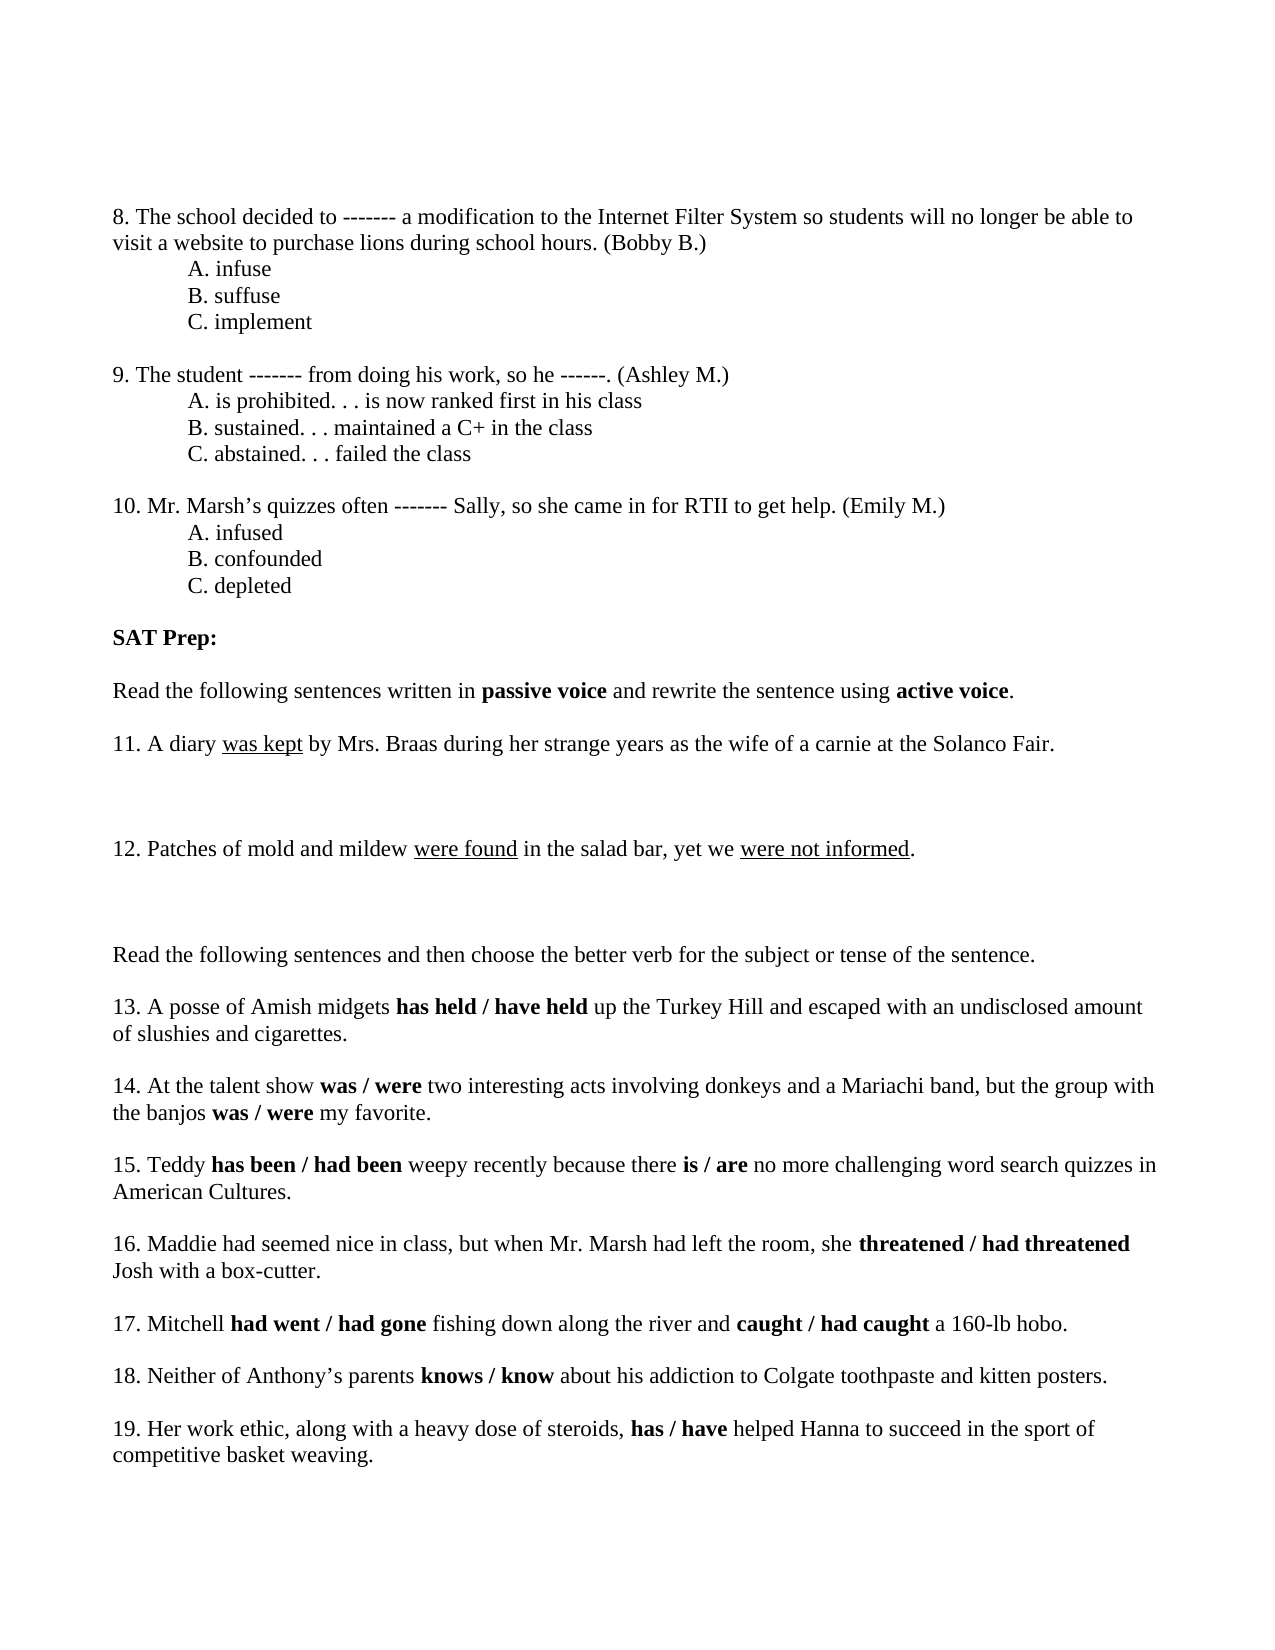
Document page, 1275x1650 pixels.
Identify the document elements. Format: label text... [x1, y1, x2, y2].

text C. abstained. . . failed the class [112, 440, 1162, 466]
text 19. Her work ethic, along with a heavy dose of steroids, has / have helped Hanna to succeed in the sport of competitive basket weaving. [112, 1415, 1162, 1468]
text 10. Mr. Marsh’s quizzes often ------- Sally, so she came in for RTII to get help. (Emily M.) [112, 493, 1162, 519]
text 17. Mitchell had went / had gone fishing down along the river and caught / had caught a 160-lb hobo. [112, 1309, 1162, 1336]
text 12. Patches of mold and mildew were found in the salad bar, yet we were not informed. [112, 835, 1162, 862]
text SAT Prep: [112, 624, 1162, 651]
text 8. The school decided to ------- a modification to the Internet Filter System so students will no longer be able to visit a website to purchase lions during school hours. (Bobby B.) [112, 203, 1162, 255]
text A. infuse [112, 255, 1162, 282]
text A. is prohibited. . . is now ranked first in his class [112, 387, 1162, 413]
text 18. Neither of Anthony’s parents knows / know about his addiction to Colgate toothpaste and kitten posters. [112, 1362, 1162, 1389]
text B. confounded [112, 545, 1162, 572]
text 9. The student ------- from doing his work, so he ------. (Ashley M.) [112, 361, 1162, 387]
text B. sustained. . . maintained a C+ in the class [112, 413, 1162, 440]
text 13. A posse of Amish midgets has held / have held up the Turkey Hill and escaped with an undisclosed amount of slushies and cigarettes. [112, 993, 1162, 1046]
text B. suffuse [112, 282, 1162, 308]
text C. depleted [112, 572, 1162, 598]
text 15. Teddy has been / had been weepy recently because there is / are no more challenging word search quizzes in American Cultures. [112, 1151, 1162, 1204]
text 16. Maddie had seemed nice in class, but when Mr. Marsh had left the room, she threatened / had threatened Josh with a box-cutter. [112, 1231, 1162, 1283]
text 14. At the talent show was / were two interesting acts involving donkeys and a Mariachi band, but the group with the banjos was / were my favorite. [112, 1072, 1162, 1125]
text C. implement [112, 308, 1162, 334]
text A. infused [112, 519, 1162, 545]
text 11. A diary was kept by Mrs. Braas during her strange years as the wife of a carnie at the Solanco Fair. [112, 730, 1162, 756]
text Read the following sentences and then choose the better verb for the subject or tense of the sentence. [112, 941, 1162, 967]
text Read the following sentences written in passive voice and rewrite the sentence using active voice. [112, 677, 1162, 703]
